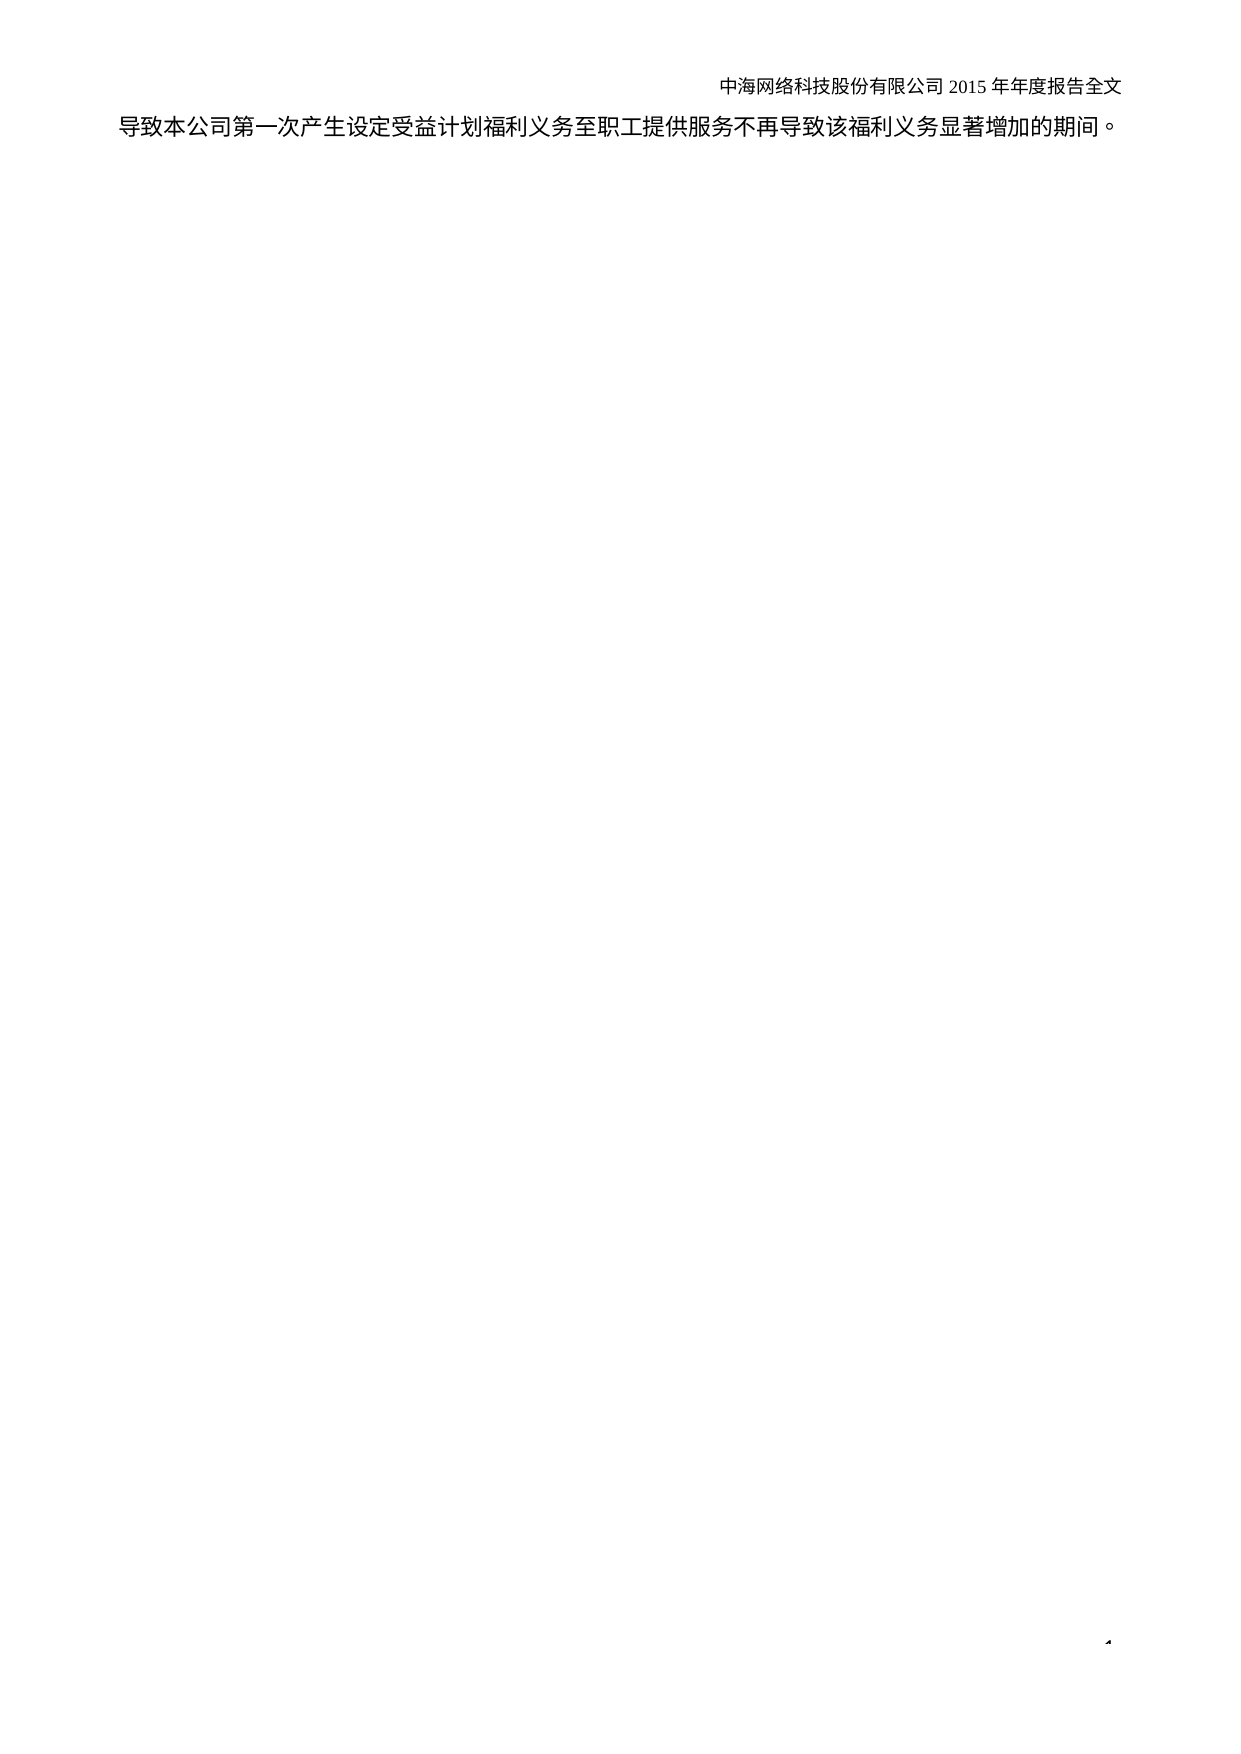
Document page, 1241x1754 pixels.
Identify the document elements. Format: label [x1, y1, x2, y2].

text [118, 110, 1127, 142]
